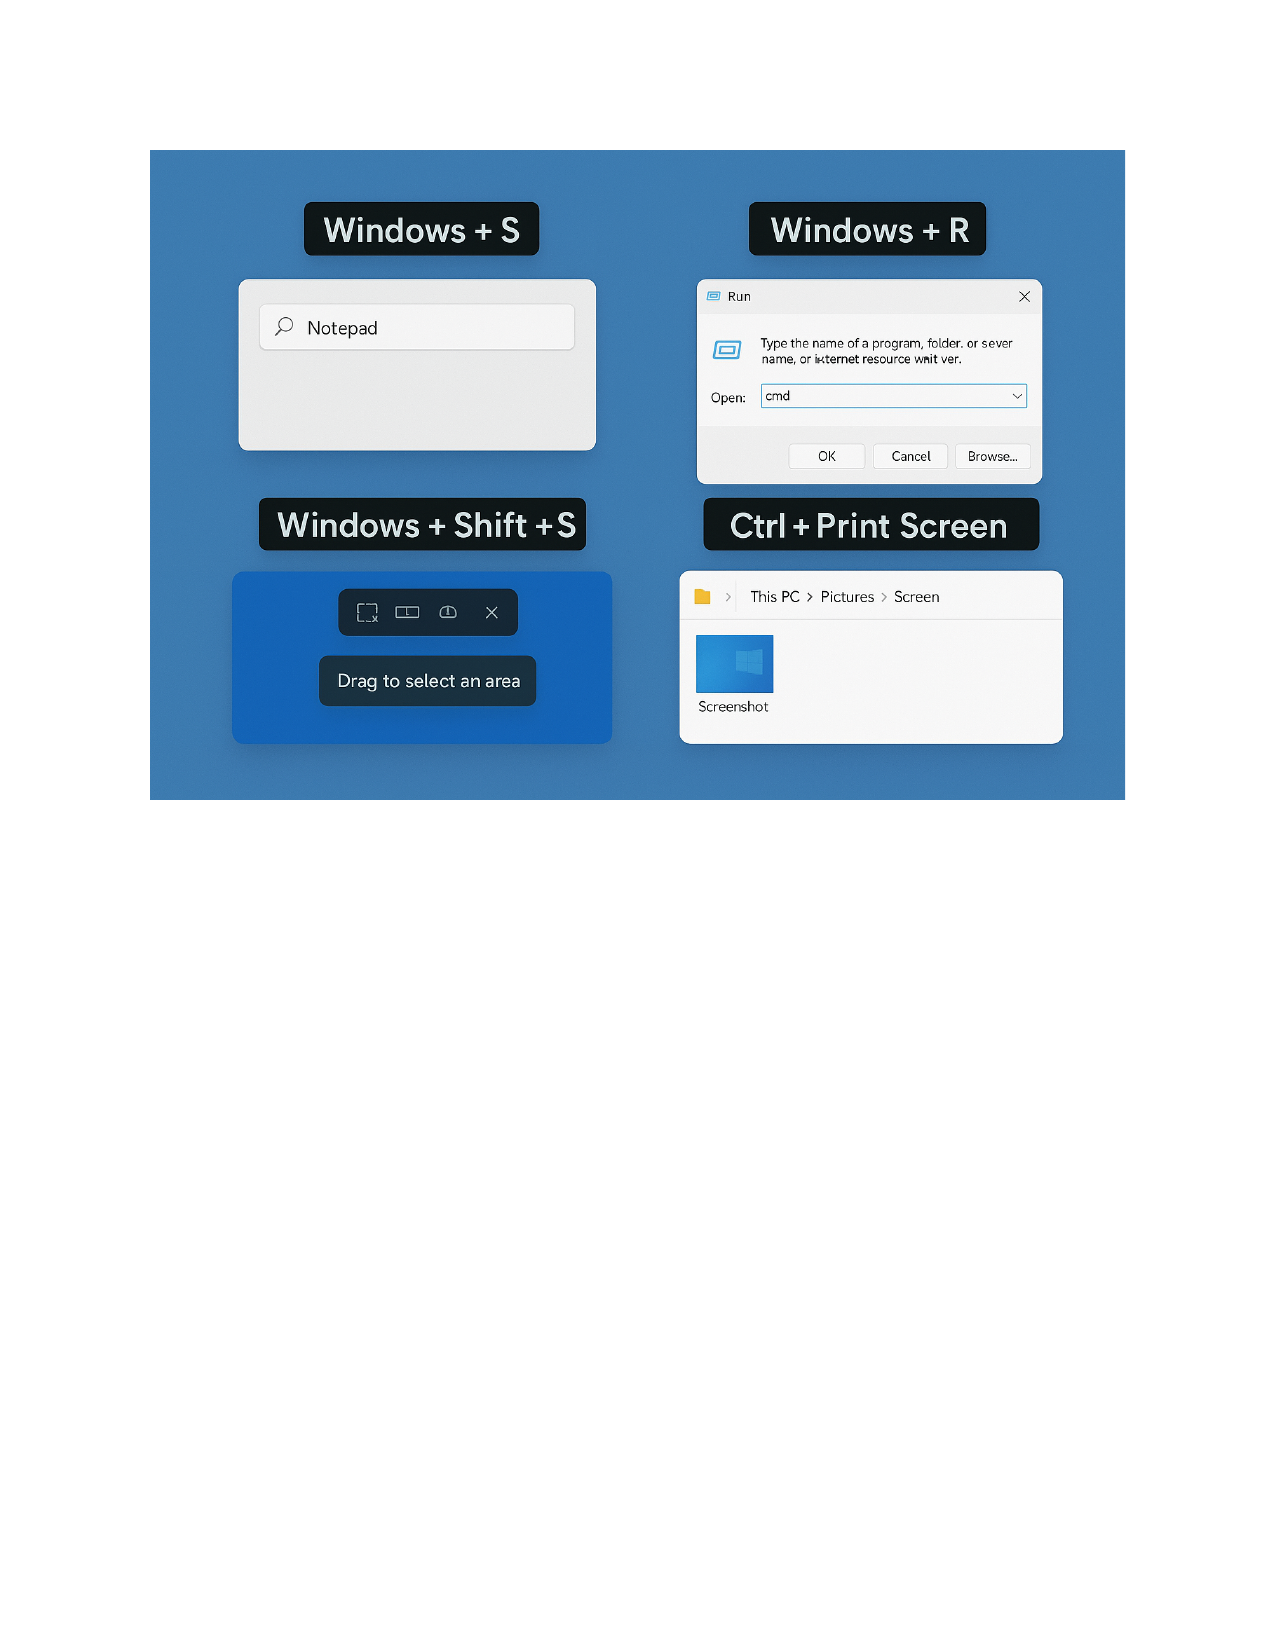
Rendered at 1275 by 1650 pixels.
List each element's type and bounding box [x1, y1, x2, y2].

picture [150, 150, 1125, 800]
